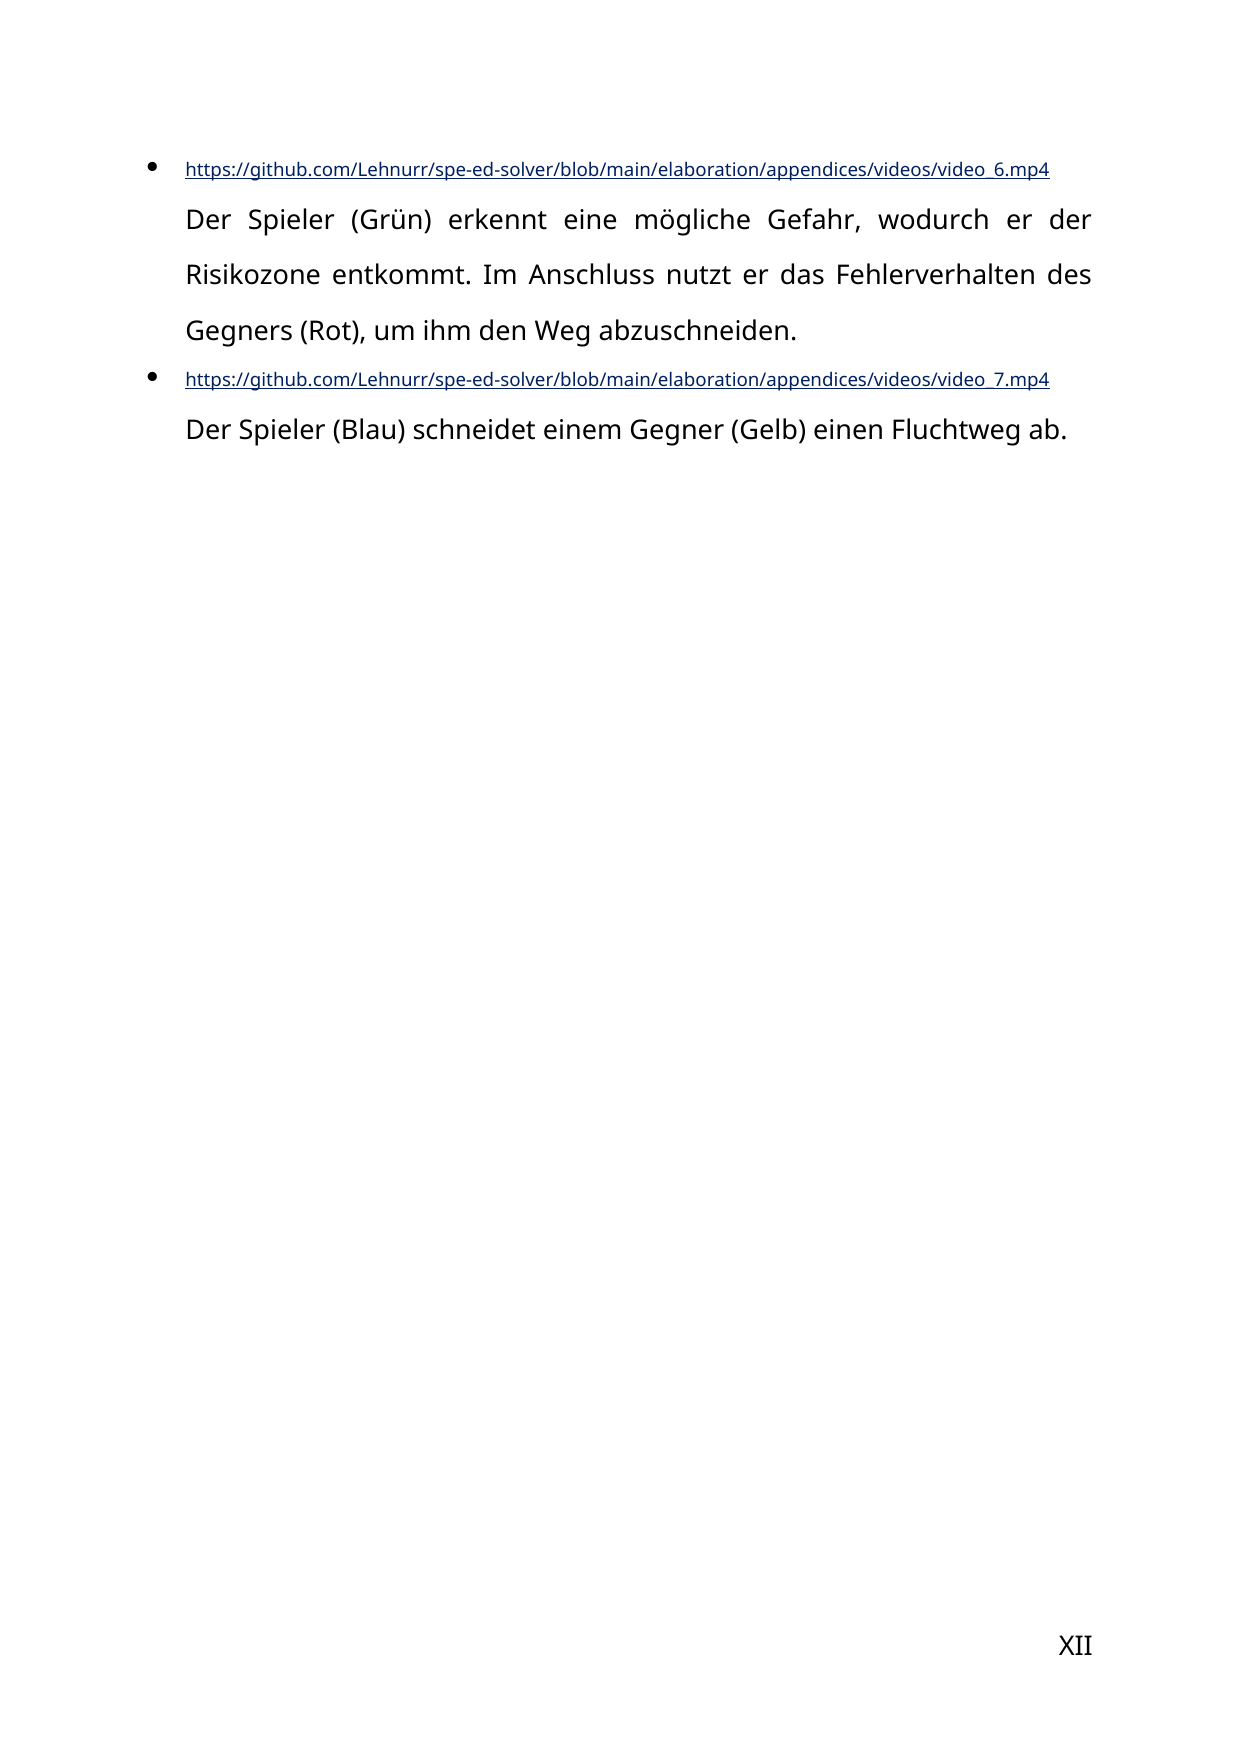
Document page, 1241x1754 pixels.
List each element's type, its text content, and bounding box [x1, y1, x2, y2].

list https://github.com/Lehnurr/spe-ed-solver/blob/main/elaboration/appendices/videos/video_7.mp4 Der Spieler (Blau) schneidet einem Gegner (Gelb) einen Fluchtweg ab. [148, 366, 1093, 448]
list https://github.com/Lehnurr/spe-ed-solver/blob/main/elaboration/appendices/videos/video_6.mp4 Der Spieler (Grün) erkennt eine mögliche Gefahr, wodurch er der Risikozone entkommt. Im Anschluss nutzt er das Fehlerverhalten des Gegners (Rot), um ihm den Weg abzuschneiden. [148, 156, 1093, 348]
